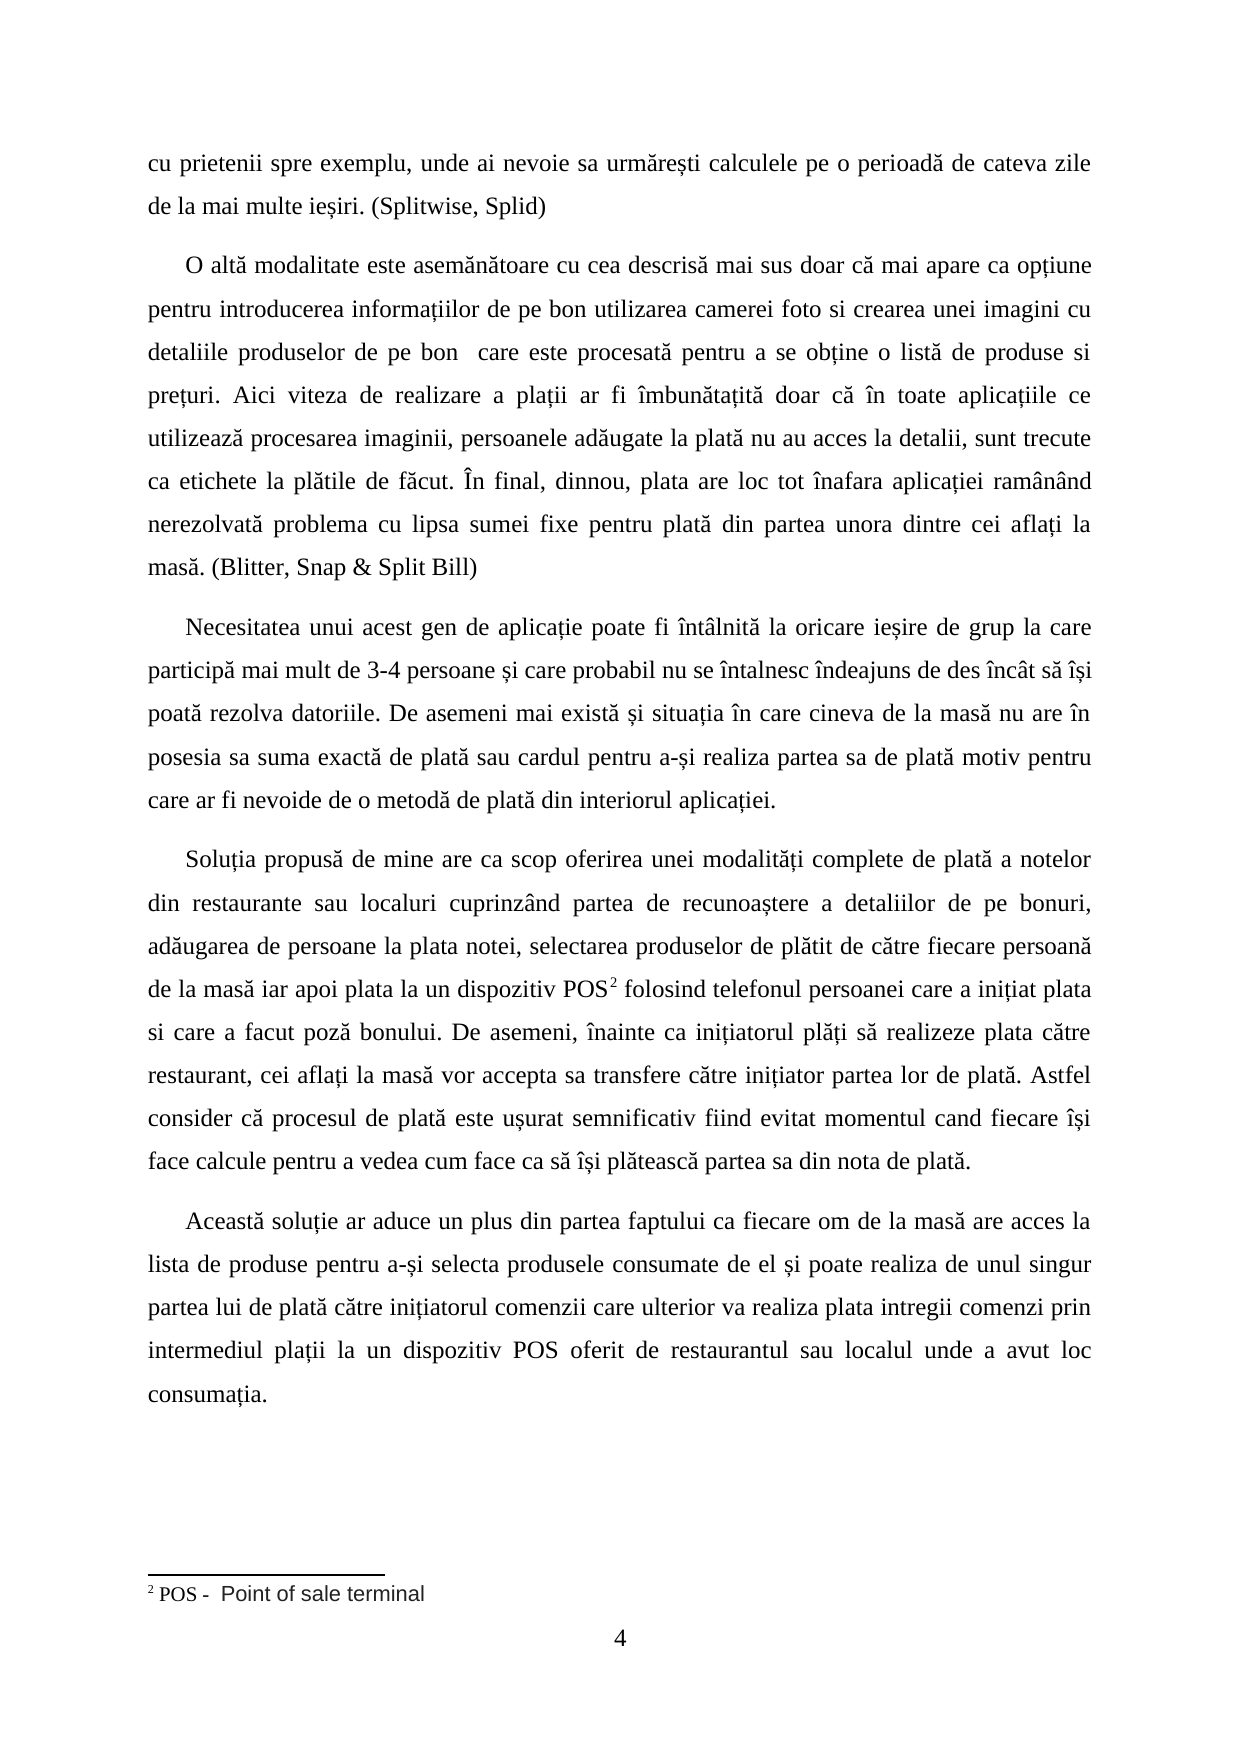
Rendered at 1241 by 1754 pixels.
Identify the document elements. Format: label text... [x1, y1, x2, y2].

text Necesitatea unui acest gen de aplicație poate fi întâlnită la oricare ieșire de grup la care participă mai mult de 3-4 persoane și care probabil nu se întalnesc îndeajuns de des încât să își poată rezolva datoriile. De asemeni mai există și situația în care cineva de la masă nu are în posesia sa suma exactă de plată sau cardul pentru a-și realiza partea sa de plată motiv pentru care ar fi nevoide de o metodă de plată din interiorul aplicației. [148, 612, 1093, 813]
text O altă modalitate este asemănătoare cu cea descrisă mai sus doar că mai apare ca opțiune pentru introducerea informațiilor de pe bon utilizarea camerei foto si crearea unei imagini cu detaliile produselor de pe bon care este procesată pentru a se obține o listă de produse si prețuri. Aici viteza de realizare a plații ar fi îmbunătațită doar că în toate aplicațiile ce utilizează procesarea imaginii, persoanele adăugate la plată nu au acces la detalii, sunt trecute ca etichete la plătile de făcut. În final, dinnou, plata are loc tot înafara aplicației ramânând nerezolvată problema cu lipsa sumei fixe pentru plată din partea unora dintre cei aflați la masă. (Blitter, Snap & Split Bill) [148, 251, 1093, 581]
text Această soluție ar aduce un plus din partea faptului ca fiecare om de la masă are acces la lista de produse pentru a-și selecta produsele consumate de el și poate realiza de unul singur partea lui de plată către inițiatorul comenzii care ulterior va realiza plata intregii comenzi prin intermediul plații la un dispozitiv POS oferit de restaurantul sau localul unde a avut loc consumația. [148, 1206, 1093, 1407]
text Soluția propusă de mine are ca scop oferirea unei modalități complete de plată a notelor din restaurante sau localuri cuprinzând partea de recunoaștere a detaliilor de pe bonuri, adăugarea de persoane la plata notei, selectarea produselor de plătit de către fiecare persoană de la masă iar apoi plata la un dispozitiv POS folosind telefonul persoanei care a inițiat plata si care a facut poză bonului. De asemeni, înainte ca inițiatorul plăți să realizeze plata către restaurant, cei aflați la masă vor accepta sa transfere către inițiator partea lor de plată. Astfel consider că procesul de plată este ușurat semnificativ fiind evitat momentul cand fiecare își face calcule pentru a vedea cum face ca să își plătească partea sa din nota de plată. [148, 844, 1093, 1175]
